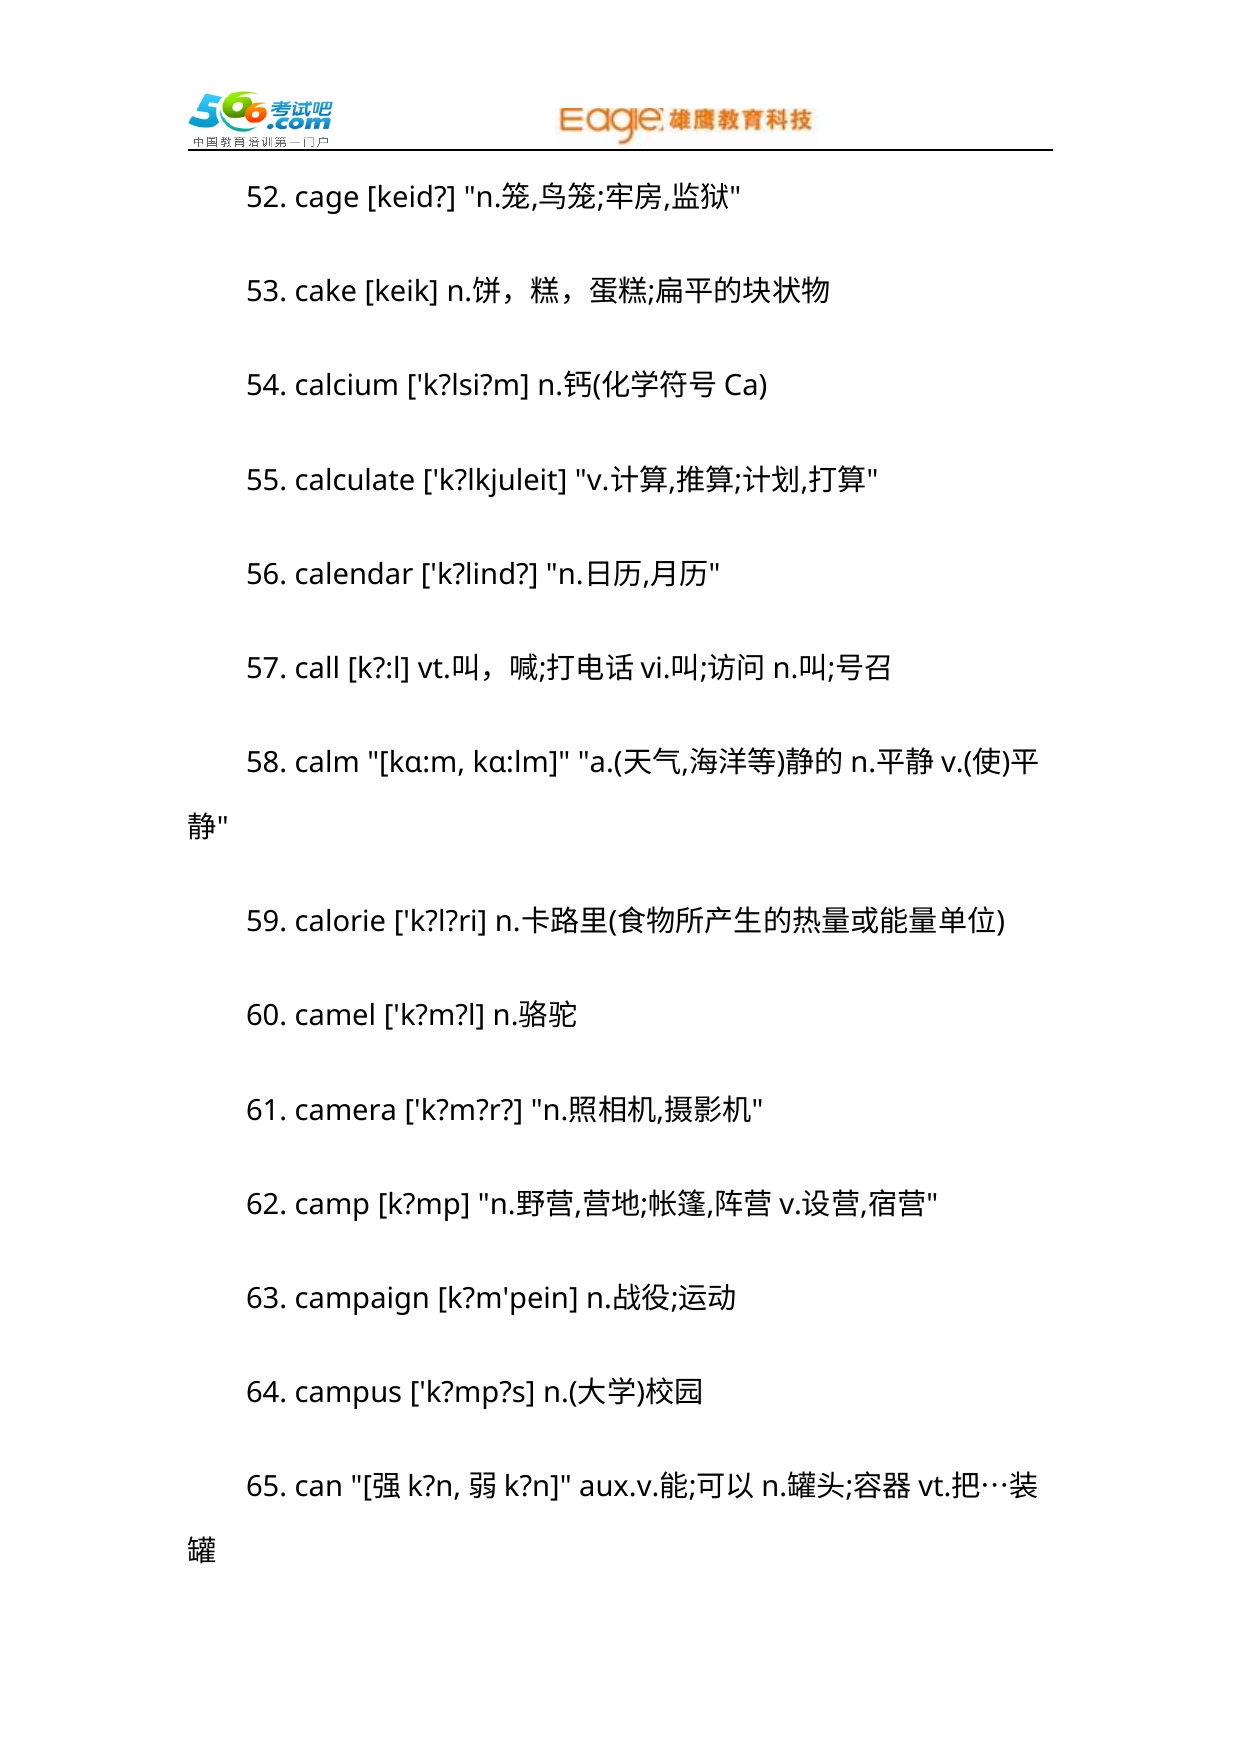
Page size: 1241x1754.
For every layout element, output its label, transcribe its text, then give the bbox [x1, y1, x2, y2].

text 61. camera ['k?m?r?] "n.照相机,摄影机" [187, 1075, 1053, 1140]
text 62. camp [k?mp] "n.野营,营地;帐篷,阵营 v.设营,宿营" [187, 1169, 1053, 1234]
text 64. campus ['k?mp?s] n.(大学)校园 [187, 1357, 1053, 1422]
text 65. can "[强k?n, 弱k?n]" aux.v.能;可以 n.罐头;容器 vt.把…装罐 [187, 1452, 1053, 1582]
text 55. calculate ['k?lkjuleit] "v.计算,推算;计划,打算" [187, 445, 1053, 510]
picture [554, 108, 819, 148]
text 63. campaign [k?m'pein] n.战役;运动 [187, 1263, 1053, 1328]
text 54. calcium ['k?lsi?m] n.钙(化学符号Ca) [187, 351, 1053, 416]
picture [187, 88, 335, 148]
text 58. calm "[kɑ:m, kɑ:lm]" "a.(天气,海洋等)静的 n.平静 v.(使)平静" [187, 727, 1053, 857]
text 53. cake [keik] n.饼，糕，蛋糕;扁平的块状物 [187, 257, 1053, 322]
text 57. call [k?:l] vt.叫，喊;打电话 vi.叫;访问 n.叫;号召 [187, 633, 1053, 698]
text 60. camel ['k?m?l] n.骆驼 [187, 981, 1053, 1046]
text 59. calorie ['k?l?ri] n.卡路里(食物所产生的热量或能量单位) [187, 887, 1053, 952]
text 52. cage [keid?] "n.笼,鸟笼;牢房,监狱" [187, 162, 1053, 227]
text 56. calendar ['k?lind?] "n.日历,月历" [187, 539, 1053, 604]
